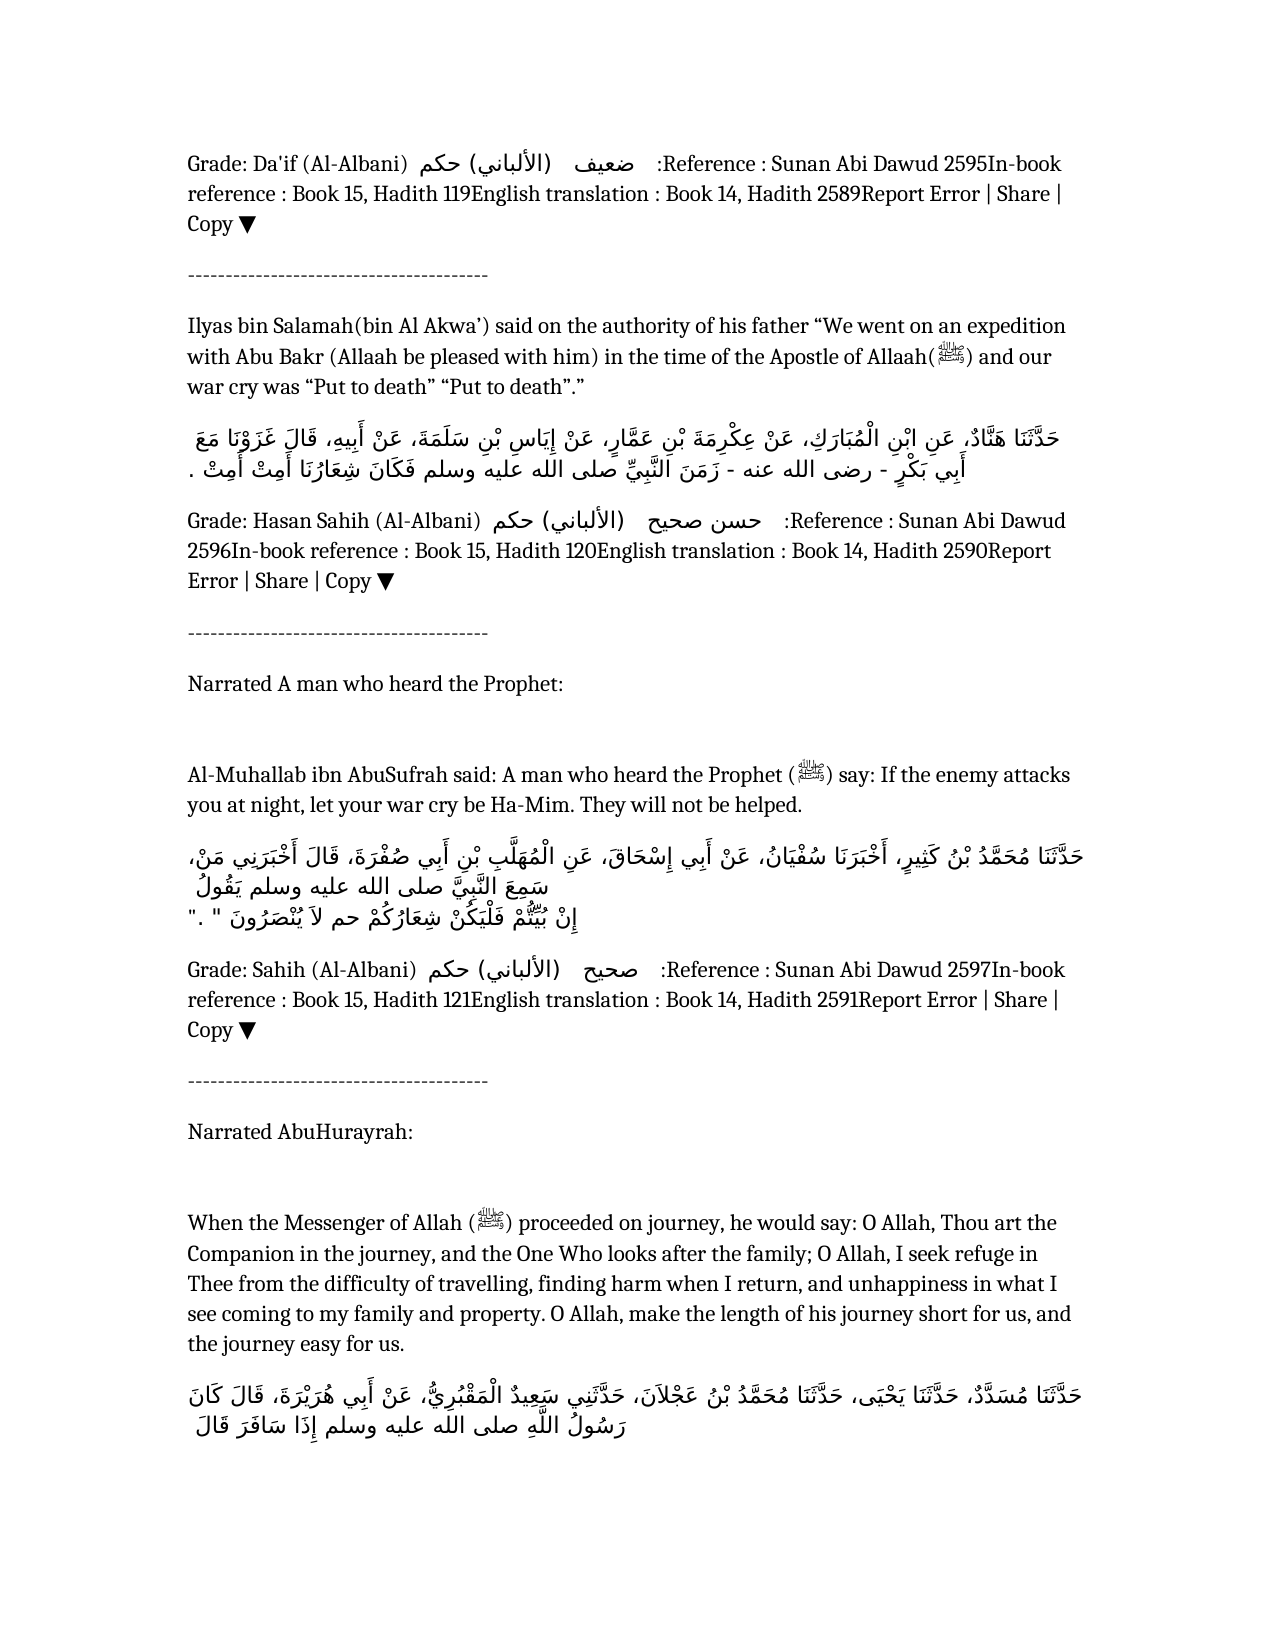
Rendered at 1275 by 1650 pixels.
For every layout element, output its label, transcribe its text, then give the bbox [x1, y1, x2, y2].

text ---------------------------------------- [187, 1068, 1087, 1094]
text حَدَّثَنَا مُحَمَّدُ بْنُ كَثِيرٍ، أَخْبَرَنَا سُفْيَانُ، عَنْ أَبِي إِسْحَاقَ، عَنِ الْمُهَلَّبِ بْنِ أَبِي صُفْرَةَ، قَالَ أَخْبَرَنِي مَنْ، سَمِعَ النَّبِيَّ صلى الله عليه وسلم يَقُولُ ‏ "‏ إِنْ بُيِّتُّمْ فَلْيَكُنْ شِعَارُكُمْ حم لاَ يُنْصَرُونَ ‏"‏ ‏.‏ [187, 843, 1087, 931]
text Grade: Da'if (Al-Albani) ضعيف (الألباني) حكم :Reference : Sunan Abi Dawud 2595In-book reference : Book 15, Hadith 119English translation : Book 14, Hadith 2589Report Error | Share | Copy ▼ [187, 150, 1087, 237]
text Narrated AbuHurayrah: When the Messenger of Allah (ﷺ) proceeded on journey, he would say: O Allah, Thou art the Companion in the journey, and the One Who looks after the family; O Allah, I seek refuge in Thee from the difficulty of travelling, finding harm when I return, and unhappiness in what I see coming to my family and property. O Allah, make the length of his journey short for us, and the journey easy for us. [187, 1119, 1087, 1357]
text ---------------------------------------- [187, 262, 1087, 288]
text Narrated A man who heard the Prophet: Al-Muhallab ibn AbuSufrah said: A man who heard the Prophet (ﷺ) say: If the enemy attacks you at night, let your war cry be Ha-Mim. They will not be helped. [187, 670, 1087, 818]
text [187, 1382, 1087, 1439]
text Grade: Hasan Sahih (Al-Albani) حسن صحيح (الألباني) حكم :Reference : Sunan Abi Dawud 2596In-book reference : Book 15, Hadith 120English translation : Book 14, Hadith 2590Report Error | Share | Copy ▼ [187, 507, 1087, 595]
text حَدَّثَنَا هَنَّادٌ، عَنِ ابْنِ الْمُبَارَكِ، عَنْ عِكْرِمَةَ بْنِ عَمَّارٍ، عَنْ إِيَاسِ بْنِ سَلَمَةَ، عَنْ أَبِيهِ، قَالَ غَزَوْنَا مَعَ أَبِي بَكْرٍ - رضى الله عنه - زَمَنَ النَّبِيِّ صلى الله عليه وسلم فَكَانَ شِعَارُنَا أَمِتْ أَمِتْ ‏.‏ [187, 425, 1087, 482]
text Grade: Sahih (Al-Albani) صحيح (الألباني) حكم :Reference : Sunan Abi Dawud 2597In-book reference : Book 15, Hadith 121English translation : Book 14, Hadith 2591Report Error | Share | Copy ▼ [187, 956, 1087, 1043]
text ---------------------------------------- [187, 619, 1087, 646]
text Ilyas bin Salamah(bin Al Akwa’) said on the authority of his father “We went on an expedition with Abu Bakr (Allaah be pleased with him) in the time of the Apostle of Allaah(ﷺ) and our war cry was “Put to death” “Put to death”.” [187, 313, 1087, 401]
